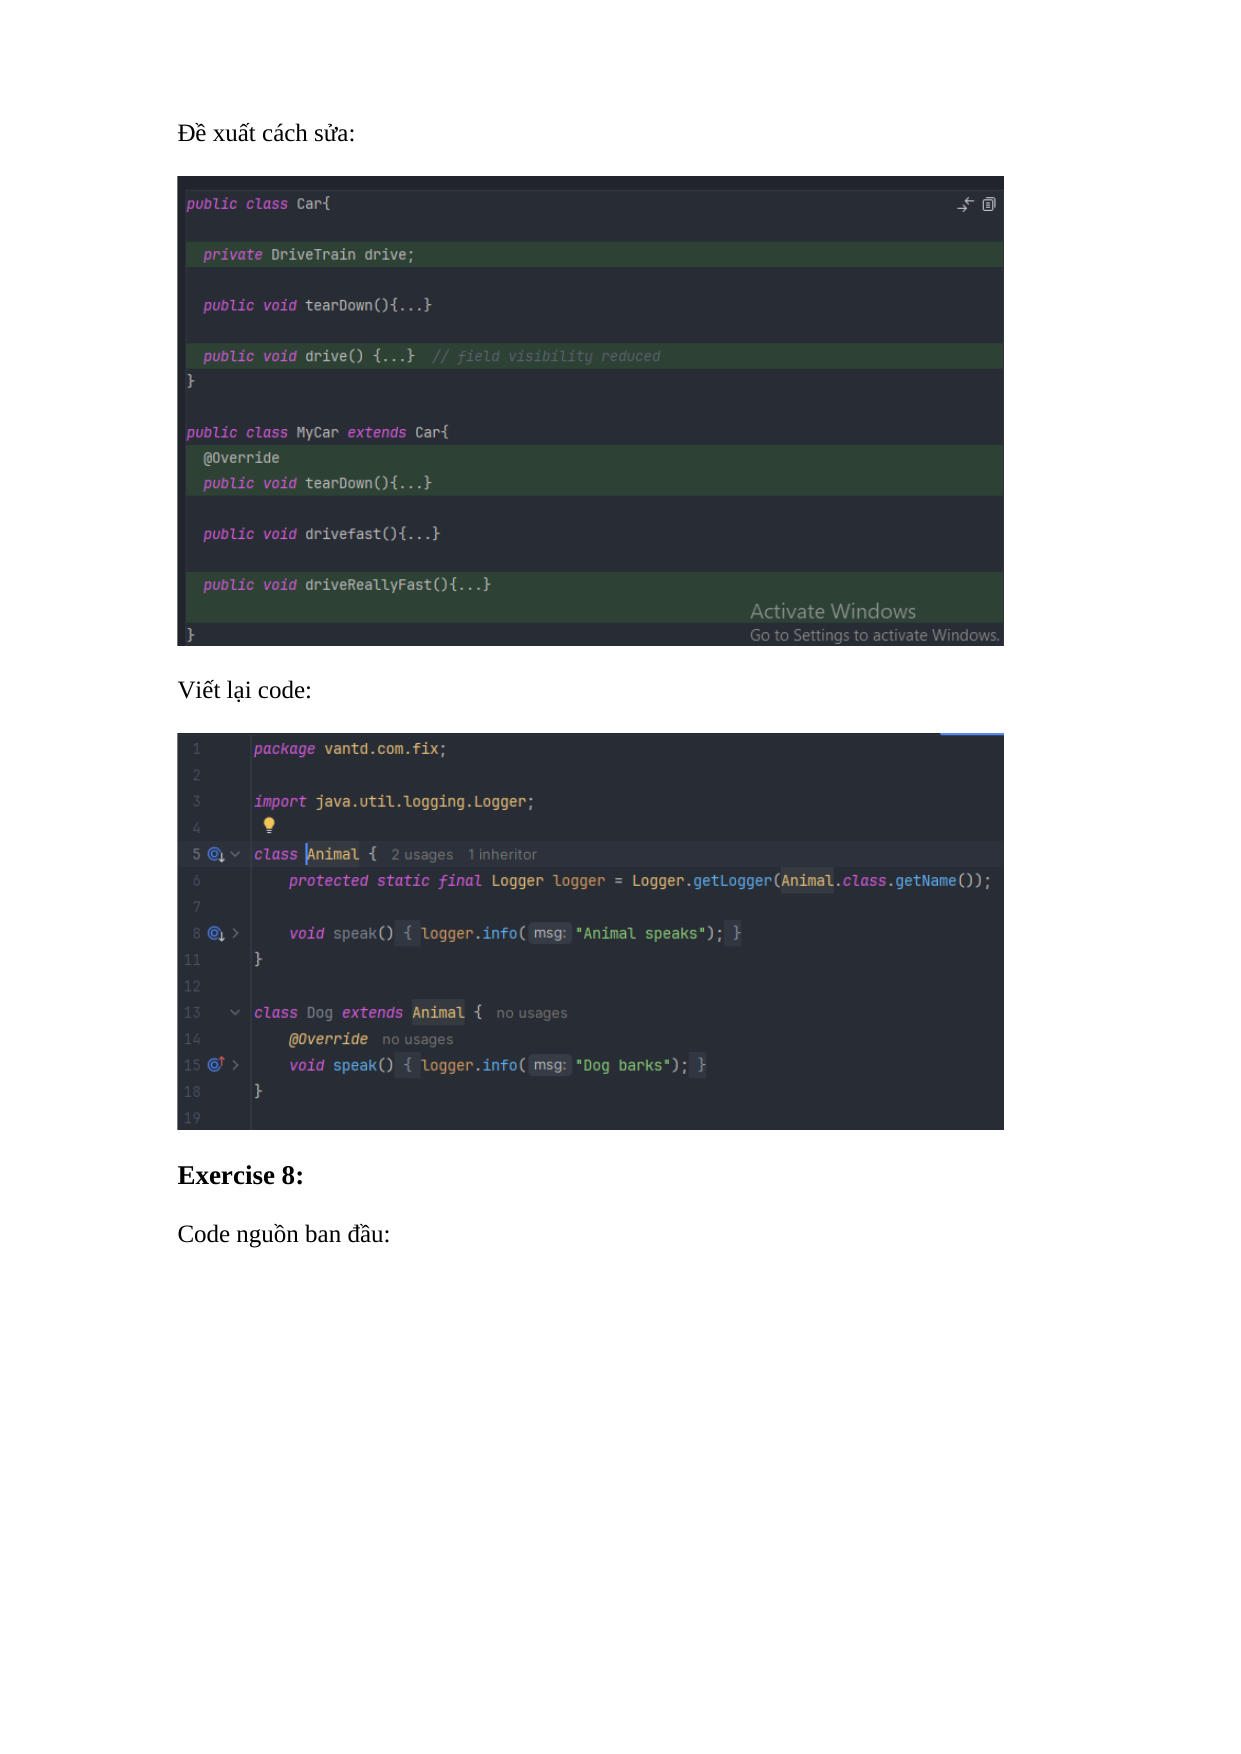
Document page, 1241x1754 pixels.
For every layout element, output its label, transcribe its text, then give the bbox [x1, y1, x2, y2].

picture [177, 733, 1004, 1130]
text Viết lại code: [177, 675, 1004, 704]
text Code nguồn ban đầu: [177, 1219, 1004, 1248]
text Exercise 8: [177, 1159, 1004, 1190]
picture [177, 176, 1004, 646]
text Đề xuất cách sửa: [177, 118, 1004, 147]
